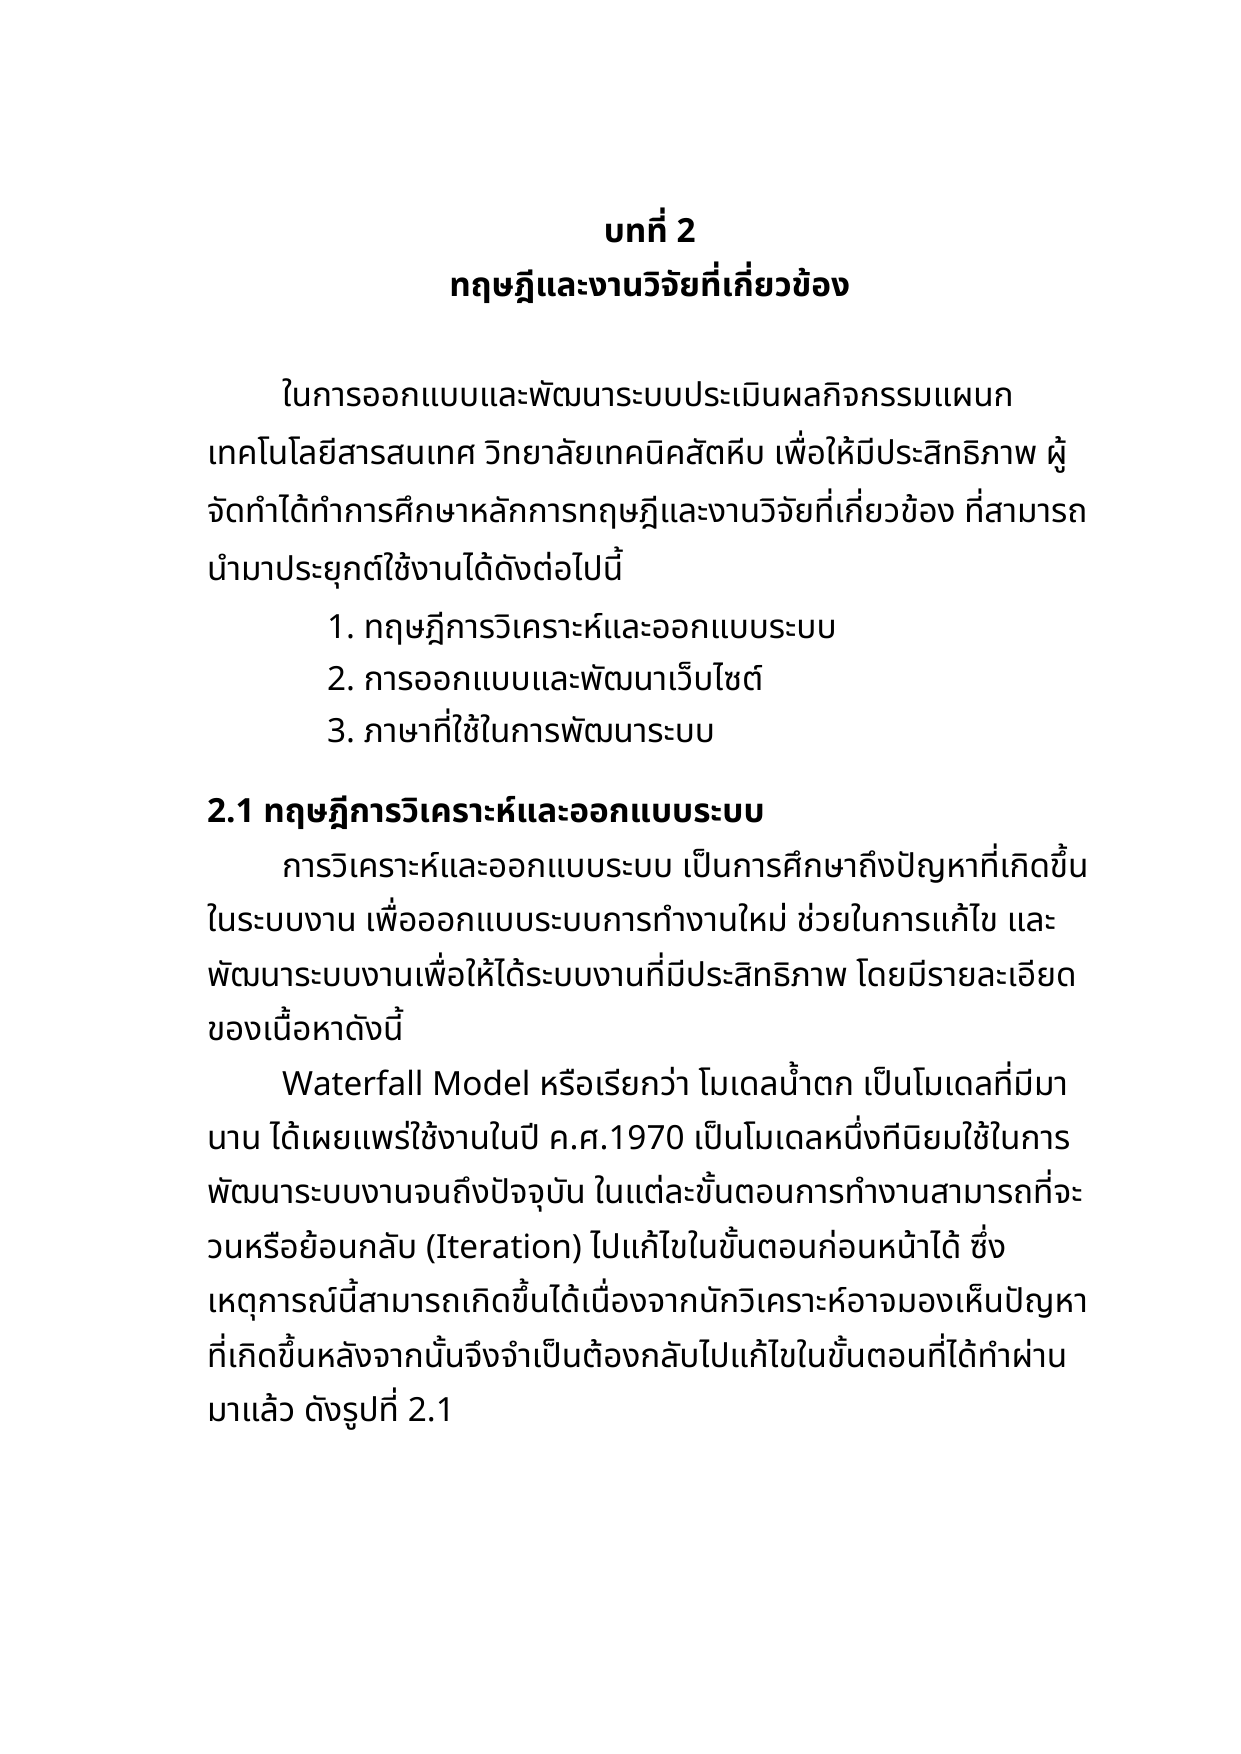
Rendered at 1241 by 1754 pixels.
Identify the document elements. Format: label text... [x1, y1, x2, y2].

text การวิเคราะห์และออกแบบระบบ เป็นการศึกษาถึงปัญหาที่เกิดขึ้นในระบบงาน เพื่อออกแบบระบบการทำงานใหม่ ช่วยในการแก้ไข และพัฒนาระบบงานเพื่อให้ได้ระบบงานที่มีประสิทธิภาพ โดยมีรายละเอียดของเนื้อหาดังนี้ [207, 842, 1092, 1055]
text Waterfall Model หรือเรียกว่า โมเดลน้ำตก เป็นโมเดลที่มีมานาน ได้เผยแพร่ใช้งานในปี ค.ศ.1970 เป็นโมเดลหนึ่งทีนิยมใช้ในการพัฒนาระบบงานจนถึงปัจจุบัน ในแต่ละขั้นตอนการทำงานสามารถที่จะวนหรือย้อนกลับ (Iteration) ไปแก้ไขในขั้นตอนก่อนหน้าได้ ซึ่งเหตุการณ์นี้สามารถเกิดขึ้นได้เนื่องจากนักวิเคราะห์อาจมองเห็นปัญหาที่เกิดขึ้นหลังจากนั้นจึงจำเป็นต้องกลับไปแก้ไขในขั้นตอนที่ได้ทำผ่านมาแล้ว ดังรูปที่ 2.1 [207, 1059, 1092, 1437]
text 1. ทฤษฎีการวิเคราะห์และออกแบบระบบ [207, 603, 1092, 654]
text ทฤษฎีและงานวิจัยที่เกี่ยวข้อง [207, 261, 1092, 312]
text บทที่ 2 [207, 207, 1092, 257]
text 2. การออกแบบและพัฒนาเว็บไซต์ [207, 655, 1092, 705]
text 2.1 ทฤษฎีการวิเคราะห์และออกแบบระบบ [207, 787, 1092, 838]
text ในการออกแบบและพัฒนาระบบประเมินผลกิจกรรมแผนกเทคโนโลยีสารสนเทศ วิทยาลัยเทคนิคสัตหีบ เพื่อให้มีประสิทธิภาพ ผู้จัดทำได้ทำการศึกษาหลักการทฤษฎีและงานวิจัยที่เกี่ยวข้อง ที่สามารถนำมาประยุกต์ใช้งานได้ดังต่อไปนี้ [207, 371, 1092, 596]
text 3. ภาษาที่ใช้ในการพัฒนาระบบ [207, 706, 1092, 757]
